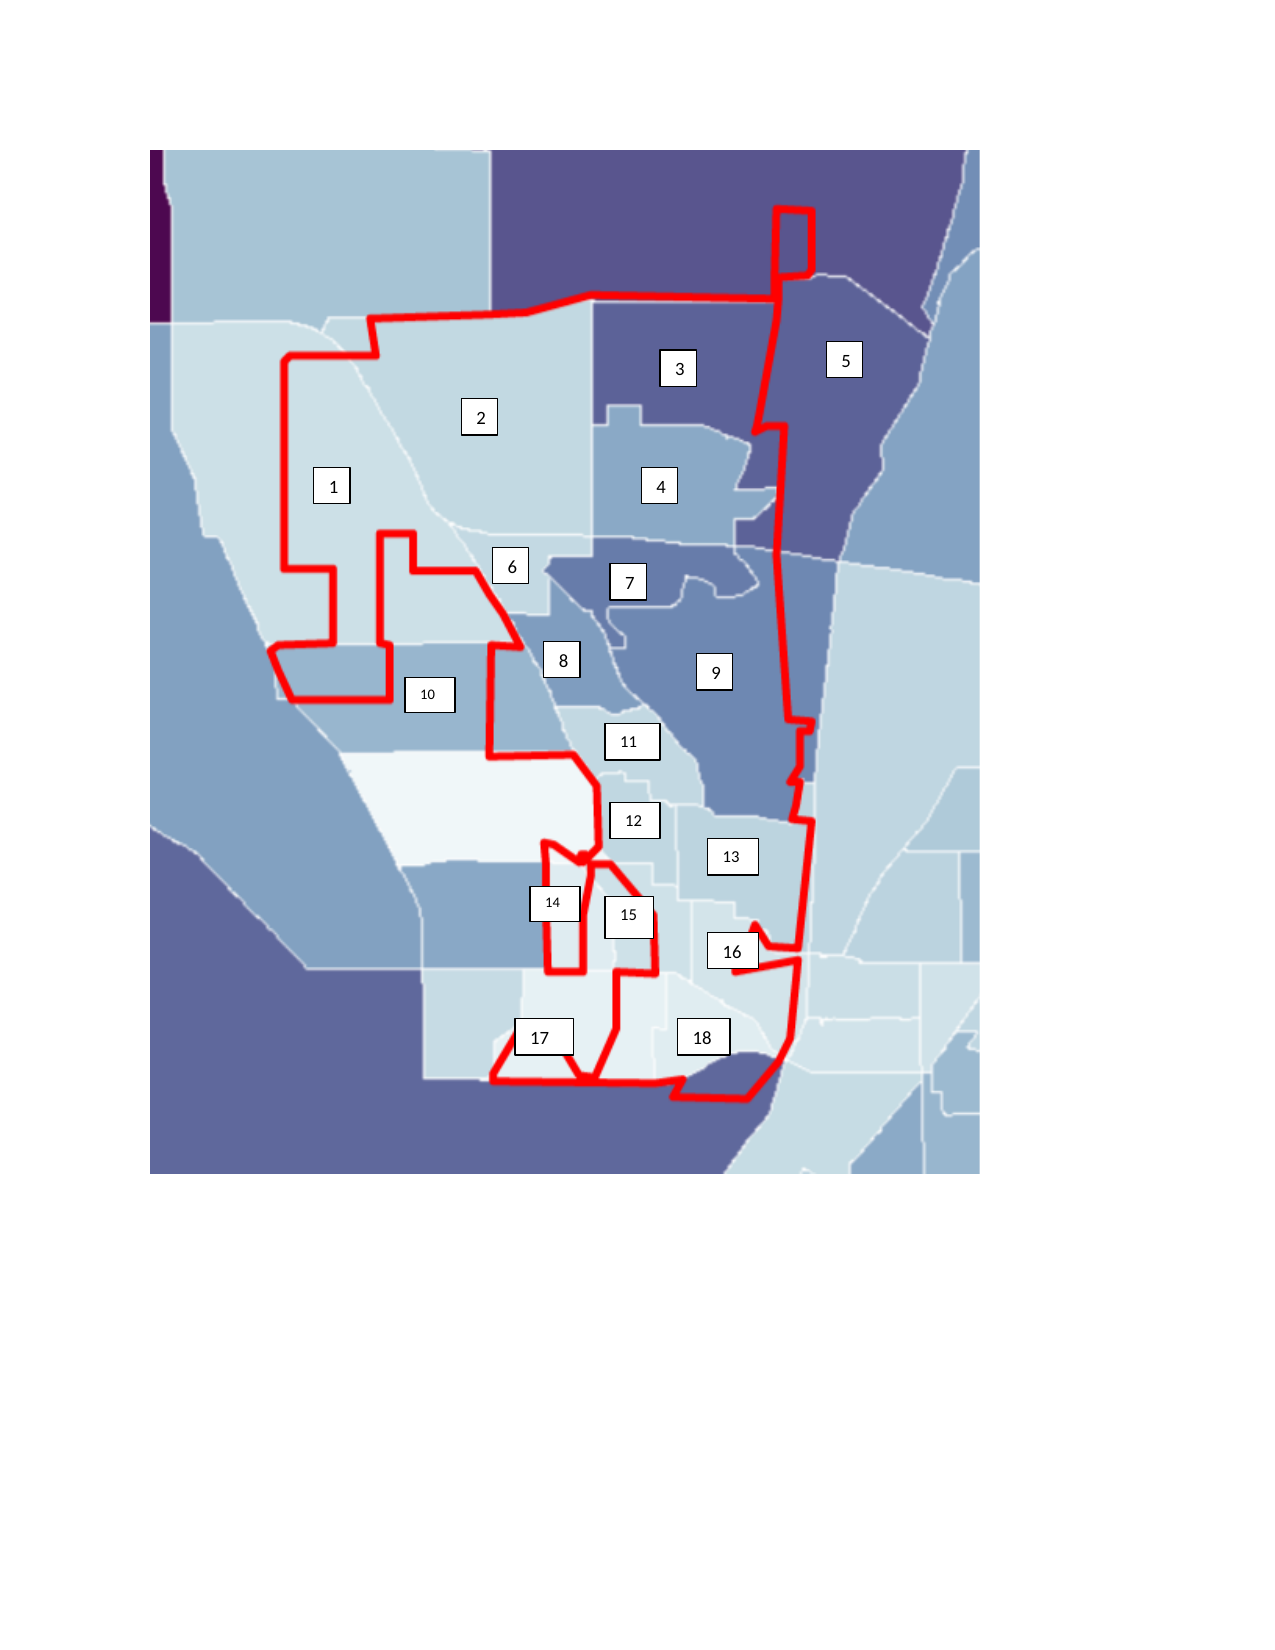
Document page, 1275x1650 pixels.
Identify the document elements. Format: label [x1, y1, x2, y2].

picture [150, 150, 980, 1174]
